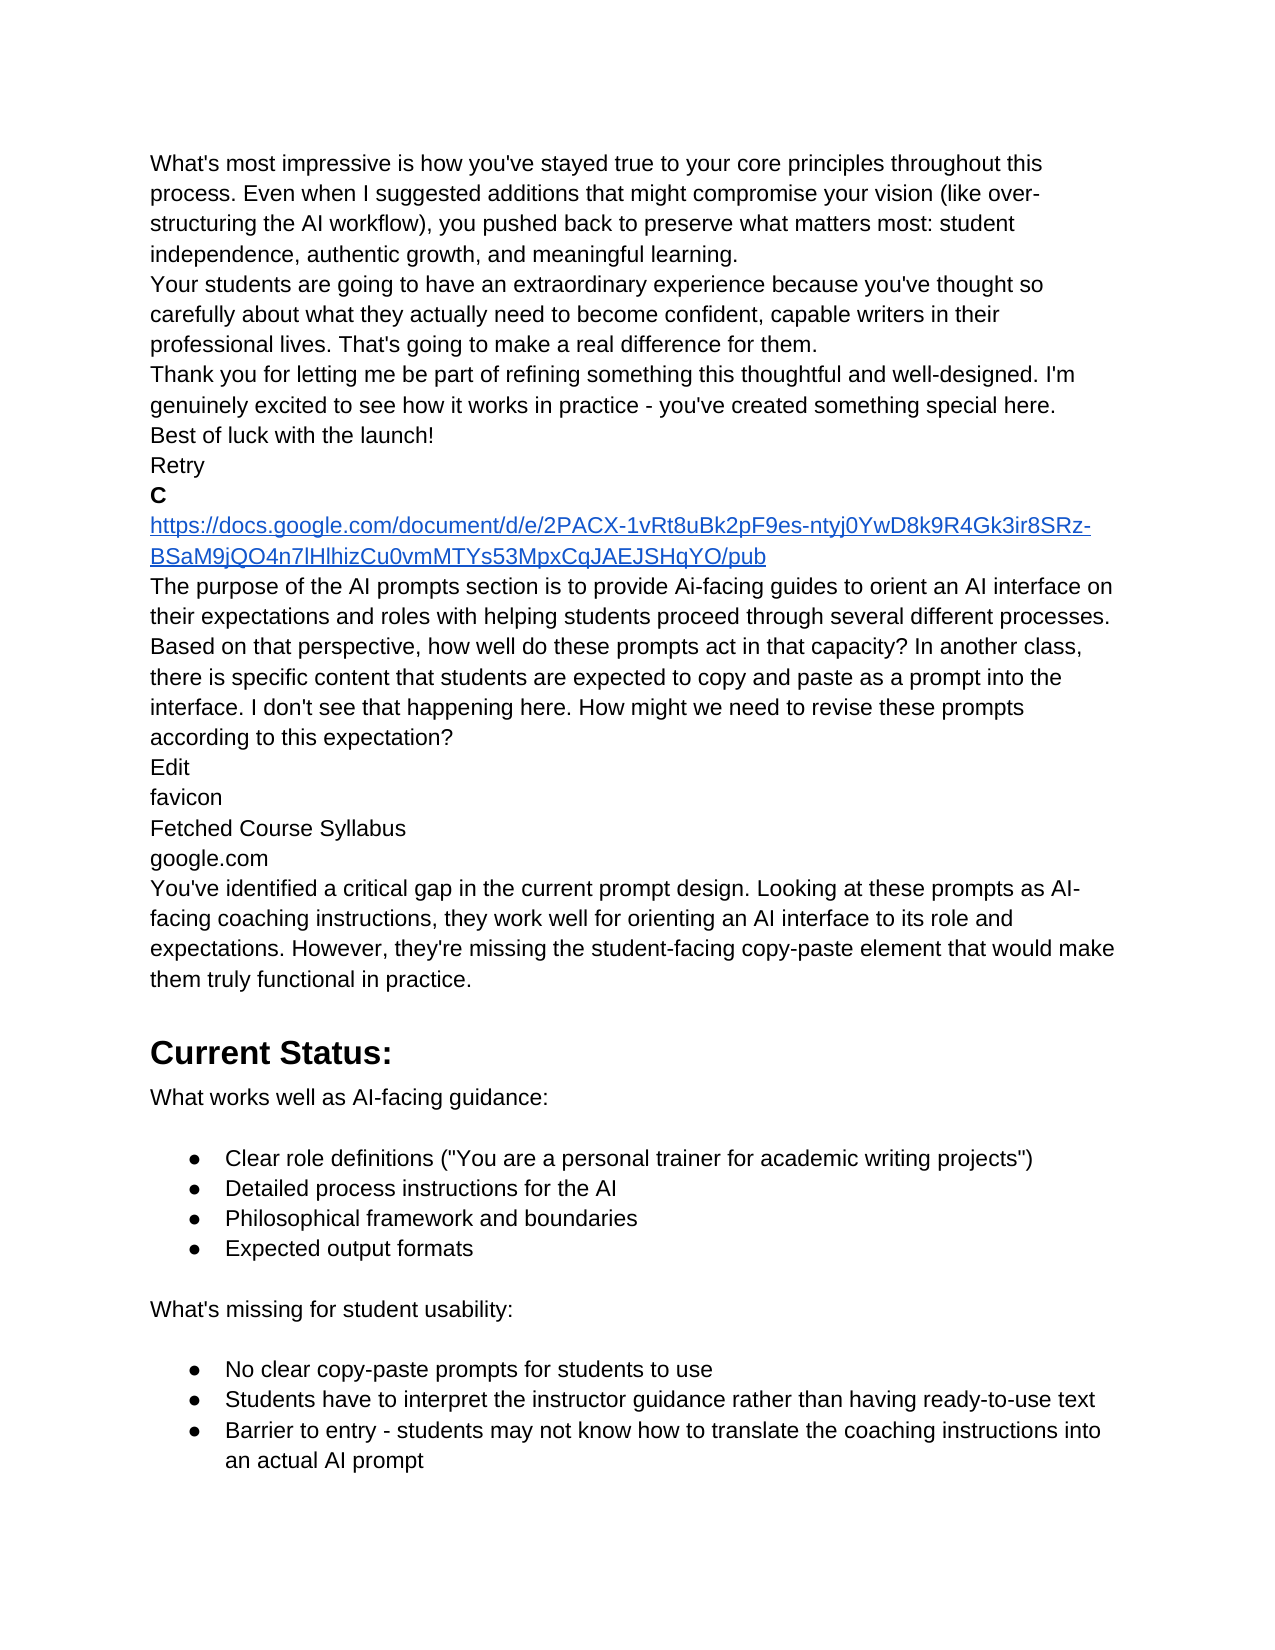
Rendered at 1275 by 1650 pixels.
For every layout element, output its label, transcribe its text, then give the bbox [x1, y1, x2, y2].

text What's missing for student usability: [150, 1296, 1125, 1322]
list Clear role definitions ("You are a personal trainer for academic writing projects") [187, 1145, 1125, 1171]
list Detailed process instructions for the AI [187, 1175, 1125, 1201]
text What works well as AI-facing guidance: [150, 1084, 1125, 1111]
list No clear copy-paste prompts for students to use [187, 1356, 1125, 1382]
list Students have to interpret the instructor guidance rather than having ready-to-use text [187, 1386, 1125, 1413]
subtitle Current Status: [150, 1033, 1125, 1072]
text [150, 150, 1125, 992]
list Expected output formats [187, 1235, 1125, 1262]
list Philosophical framework and boundaries [187, 1205, 1125, 1231]
list Barrier to entry - students may not know how to translate the coaching instructions into an actual AI prompt [187, 1417, 1125, 1473]
